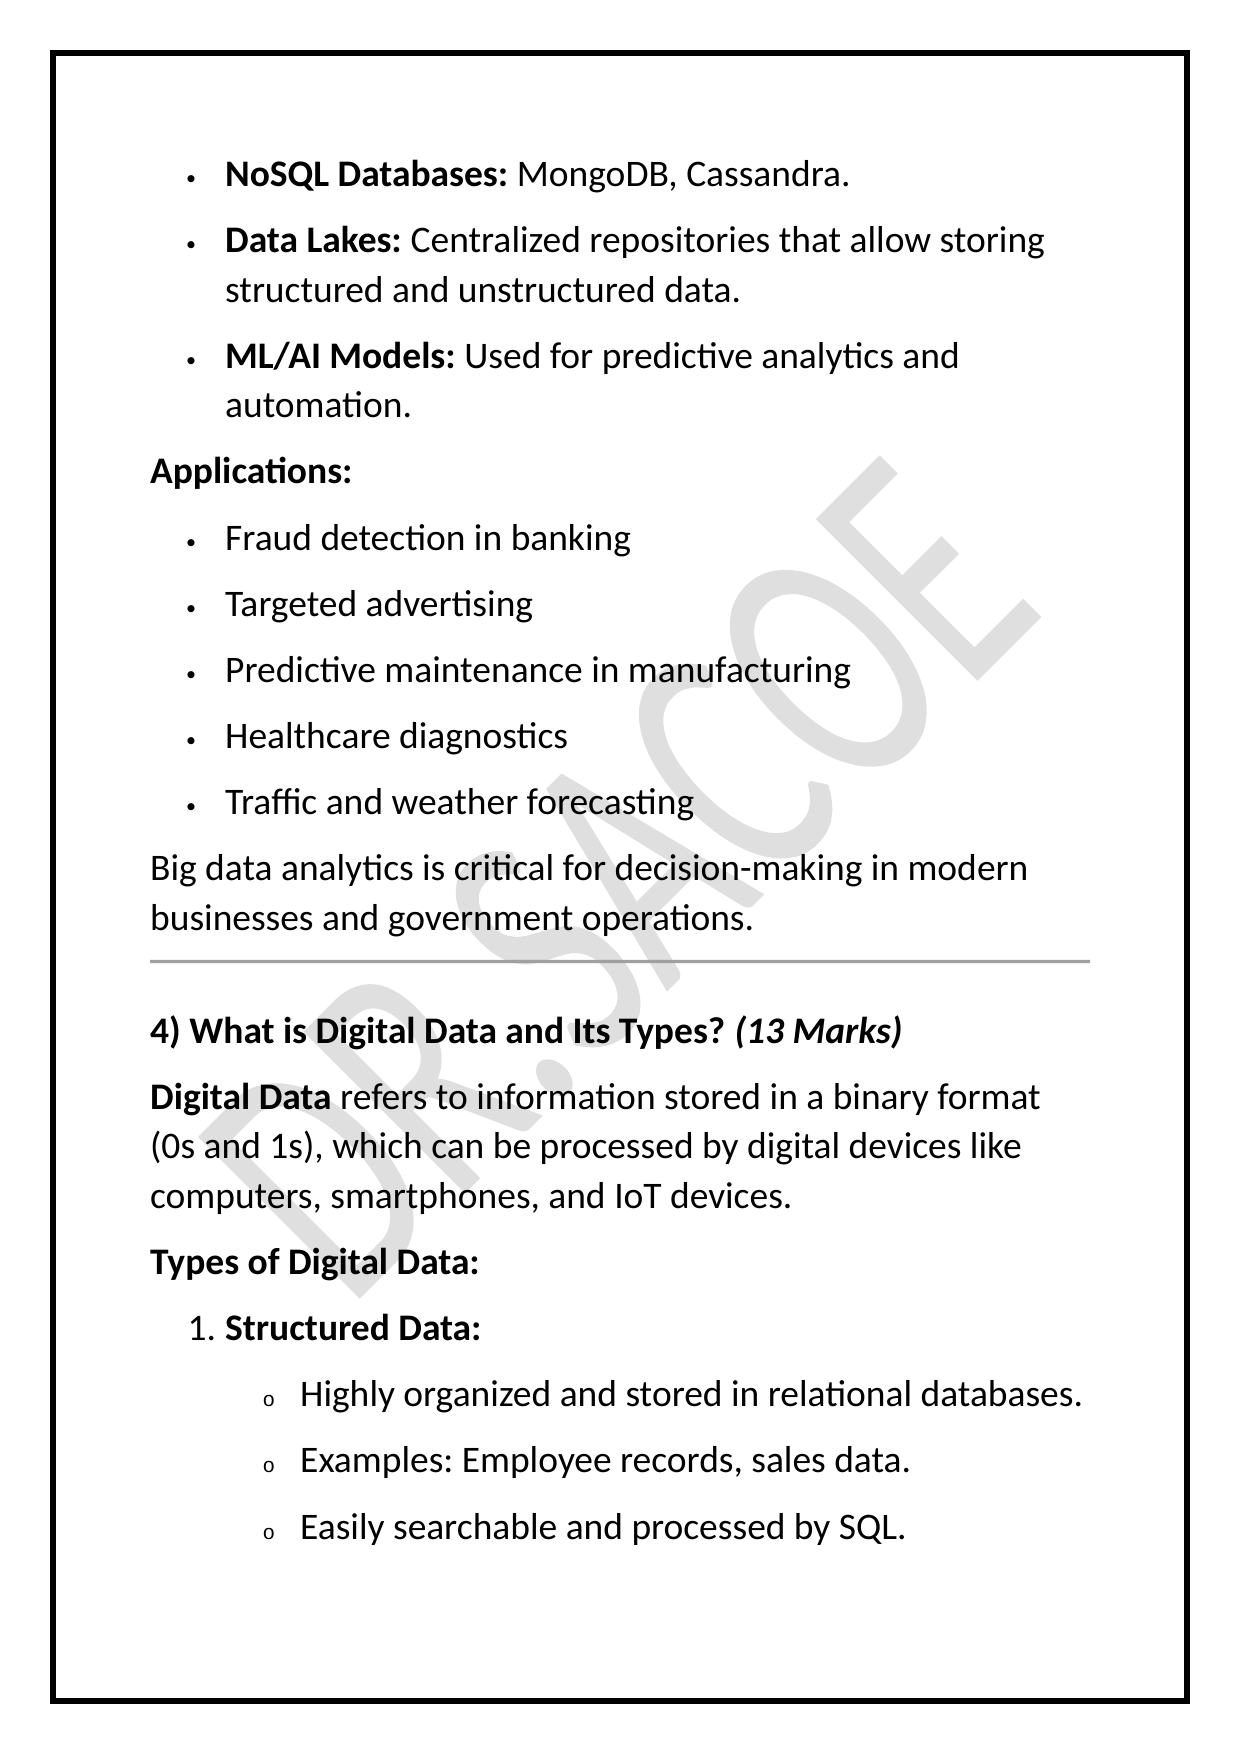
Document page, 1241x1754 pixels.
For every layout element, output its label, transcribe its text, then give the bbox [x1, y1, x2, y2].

list Examples: Employee records, sales data. [262, 1436, 1090, 1482]
list Predictive maintenance in manufacturing [187, 646, 1090, 692]
list Targeted advertising [187, 580, 1090, 626]
list NoSQL Databases: MongoDB, Cassandra. [187, 150, 1090, 196]
list Highly organized and stored in relational databases. [262, 1370, 1090, 1416]
list Structured Data: [187, 1304, 1090, 1350]
text Types of Digital Data: [150, 1238, 1090, 1284]
list Data Lakes: Centralized repositories that allow storing structured and unstructured data. [187, 216, 1090, 311]
list Easily searchable and processed by SQL. [262, 1503, 1090, 1548]
list Fraud detection in banking [187, 513, 1090, 559]
text 4) What is Digital Data and Its Types? (13 Marks) [150, 1007, 1090, 1053]
list ML/AI Models: Used for predictive analytics and automation. [187, 332, 1090, 427]
list Traffic and weather forecasting [187, 778, 1090, 824]
text Big data analytics is critical for decision-making in modern businesses and government operations. [150, 844, 1090, 939]
text Applications: [150, 447, 1090, 493]
list Healthcare diagnostics [187, 712, 1090, 758]
text Digital Data refers to information stored in a binary format (0s and 1s), which can be processed by digital devices like computers, smartphones, and IoT devices. [150, 1073, 1090, 1218]
